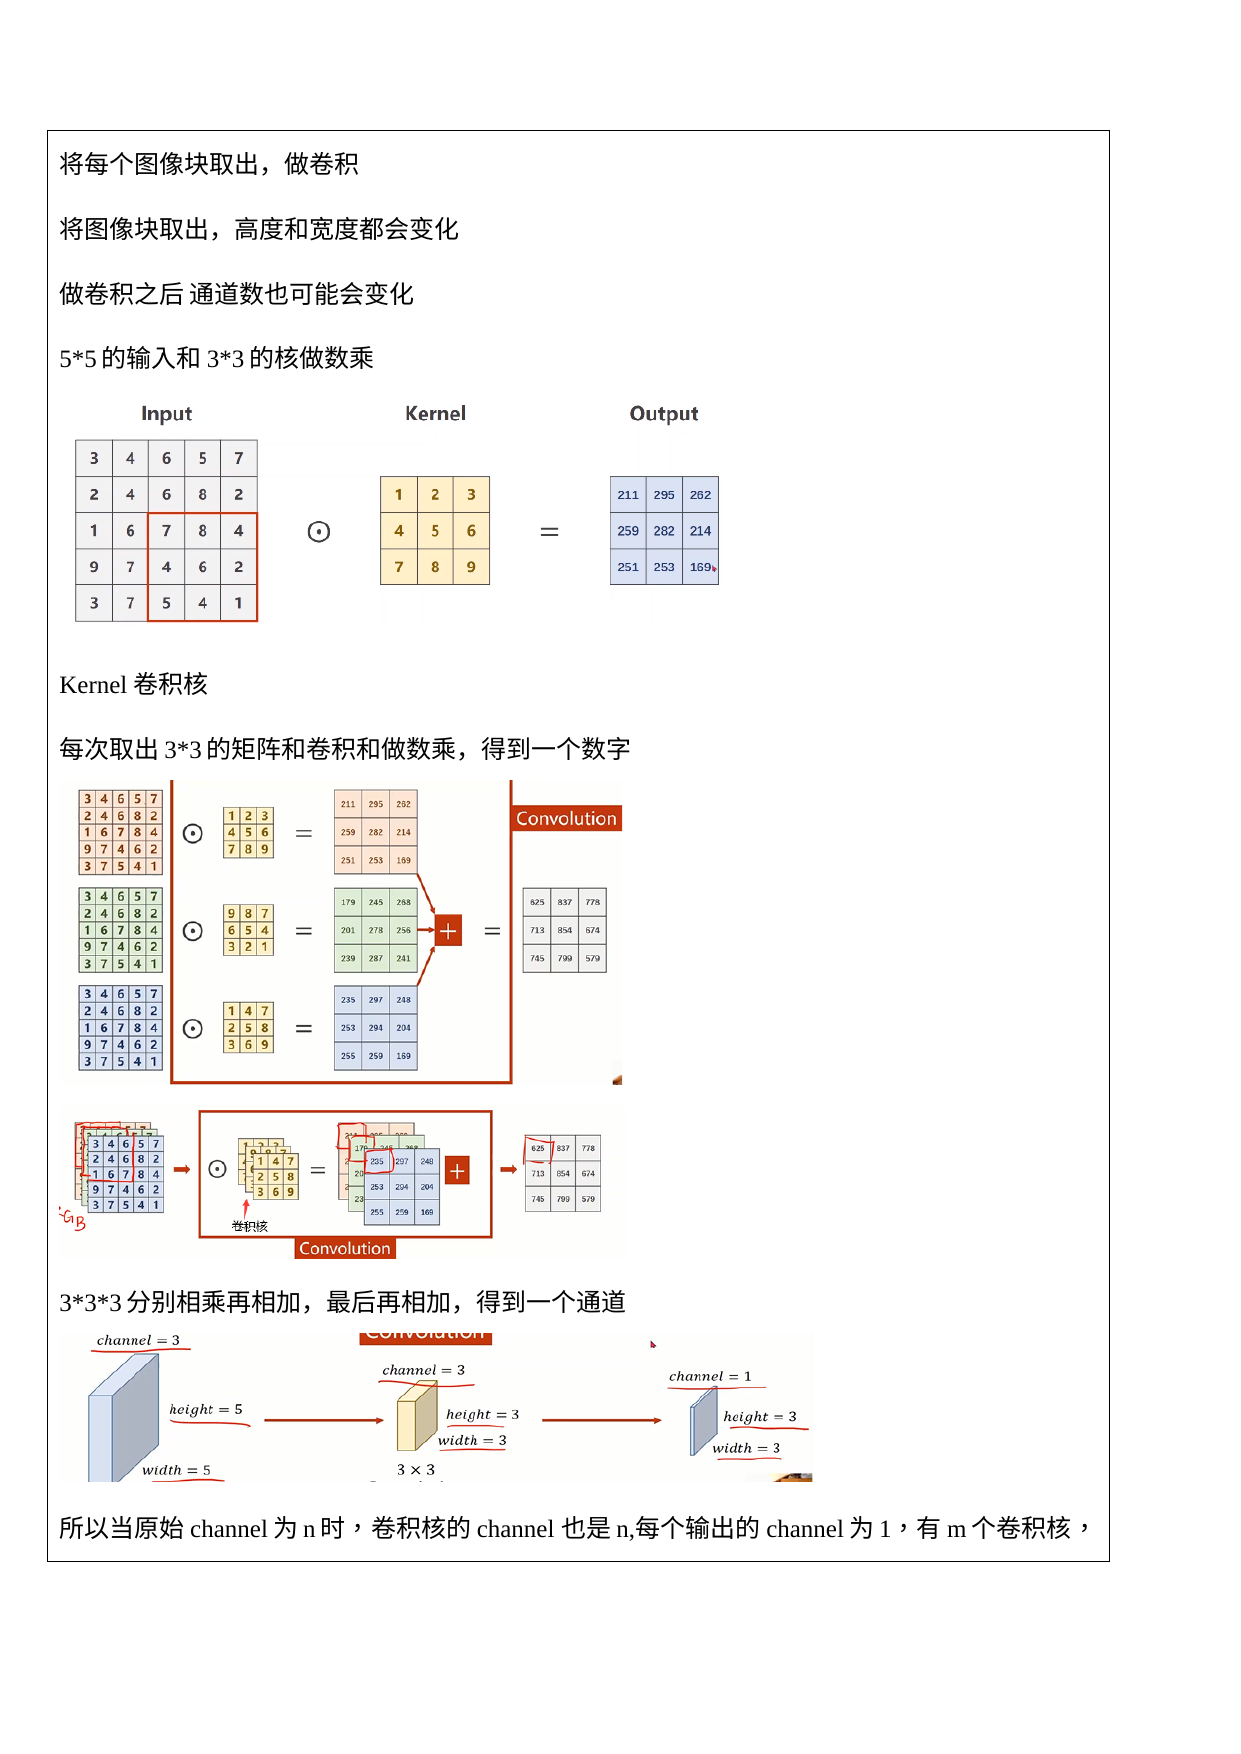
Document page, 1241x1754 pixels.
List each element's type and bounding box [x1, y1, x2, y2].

table_cell [48, 131, 1109, 1561]
picture [59, 1105, 627, 1259]
picture [59, 1333, 813, 1482]
picture [59, 780, 623, 1085]
picture [59, 390, 755, 627]
